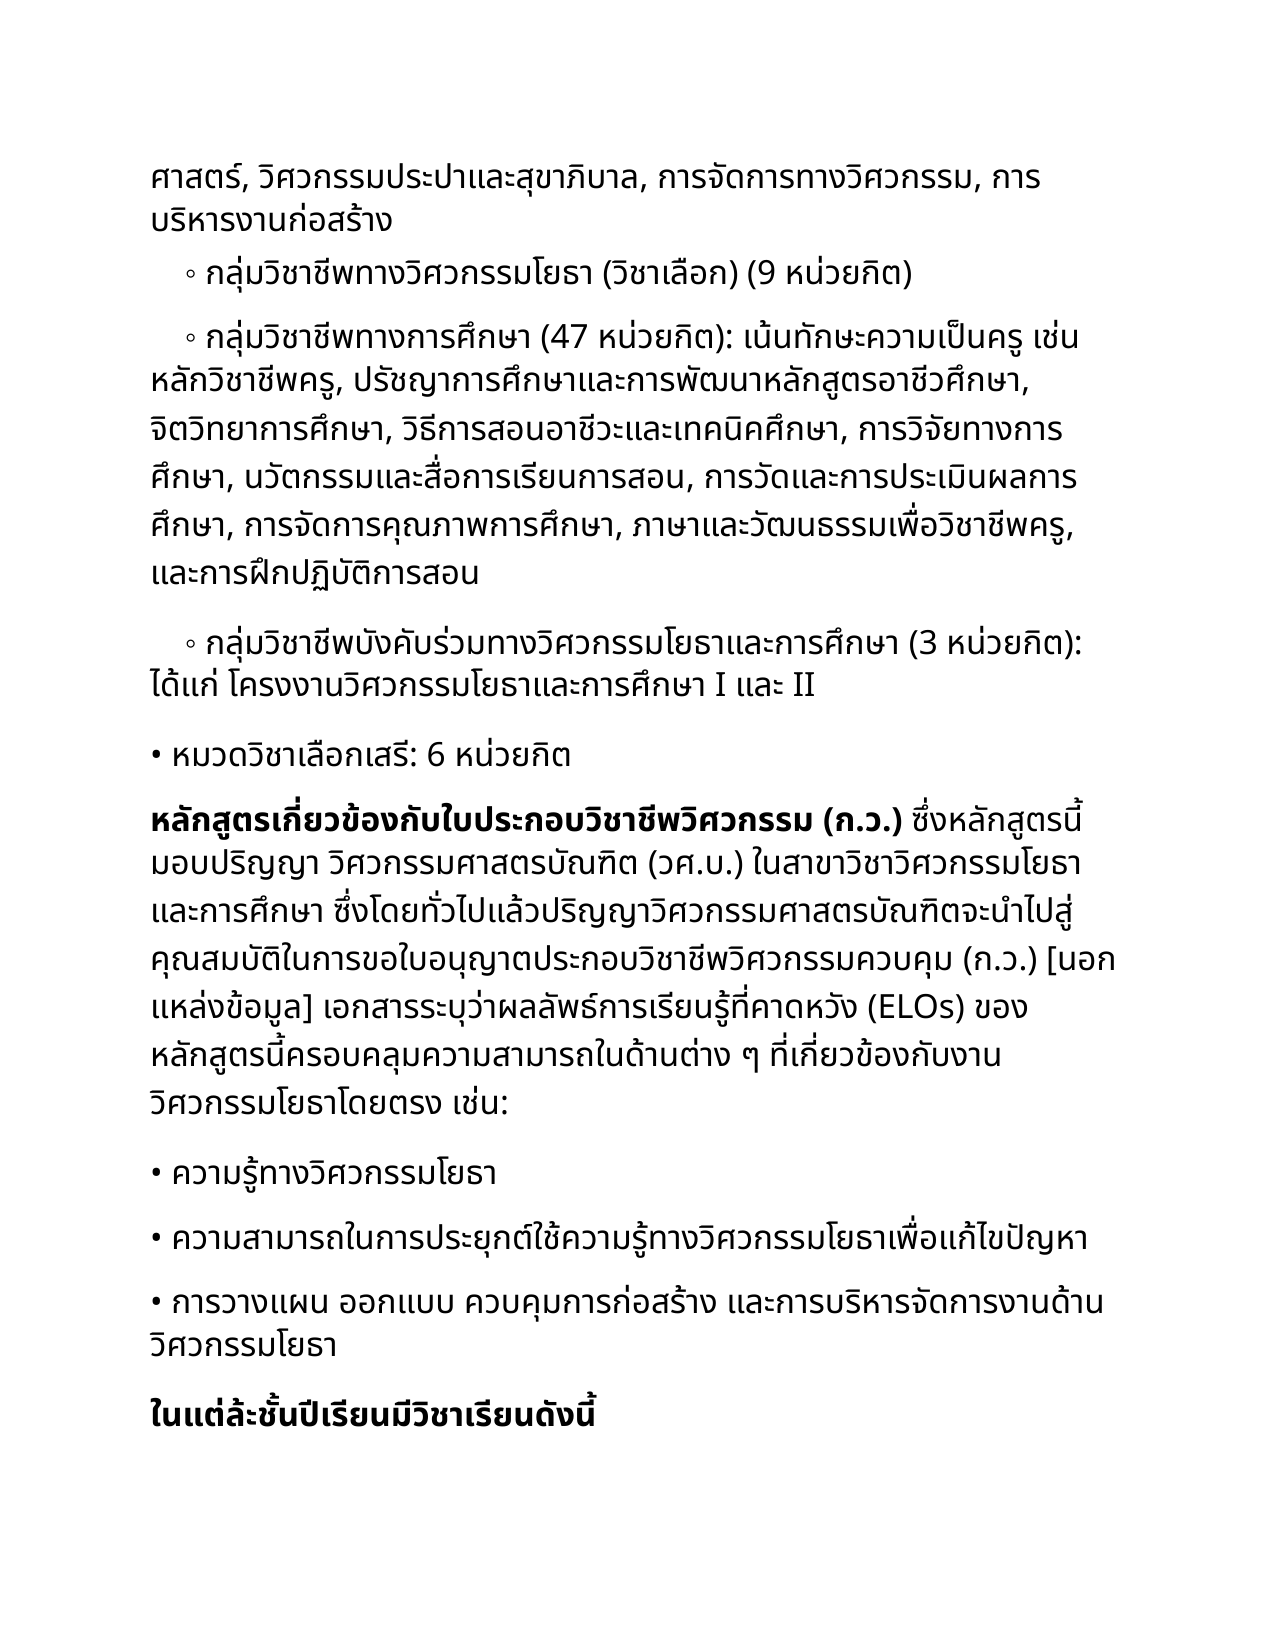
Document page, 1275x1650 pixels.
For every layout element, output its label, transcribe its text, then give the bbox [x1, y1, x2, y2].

text ◦ กลุ่มวิชาชีพทางวิศวกรรมโยธา (วิชาเลือก) (9 หน่วยกิต) [150, 246, 1125, 294]
text ◦ กลุ่มวิชาชีพทางการศึกษา (47 หน่วยกิต): เน้นทักษะความเป็นครู เช่น หลักวิชาชีพครู, ปรัชญาการศึกษาและการพัฒนาหลักสูตรอาชีวศึกษา, จิตวิทยาการศึกษา, วิธีการสอนอาชีวะและเทคนิคศึกษา, การวิจัยทางการศึกษา, นวัตกรรมและสื่อการเรียนการสอน, การวัดและการประเมินผลการศึกษา, การจัดการคุณภาพการศึกษา, ภาษาและวัฒนธรรมเพื่อวิชาชีพครู, และการฝึกปฏิบัติการสอน [150, 311, 1125, 599]
text • หมวดวิชาเลือกเสรี: 6 หน่วยกิต [150, 728, 1125, 777]
text ◦ กลุ่มวิชาชีพบังคับร่วมทางวิศวกรรมโยธาและการศึกษา (3 หน่วยกิต): ได้แก่ โครงงานวิศวกรรมโยธาและการศึกษา I และ II [150, 616, 1125, 712]
text • ความสามารถในการประยุกต์ใช้ความรู้ทางวิศวกรรมโยธาเพื่อแก้ไขปัญหา [150, 1211, 1125, 1259]
text ในแต่ล้ะชั้นปีเรียนมีวิชาเรียนดังนี้ [150, 1388, 1125, 1436]
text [150, 150, 1125, 246]
text หลักสูตรเกี่ยวข้องกับใบประกอบวิชาชีพวิศวกรรม (ก.ว.) ซึ่งหลักสูตรนี้มอบปริญญา วิศวกรรมศาสตรบัณฑิต (วศ.บ.) ในสาขาวิชาวิศวกรรมโยธาและการศึกษา ซึ่งโดยทั่วไปแล้วปริญญาวิศวกรรมศาสตรบัณฑิตจะนำไปสู่คุณสมบัติในการขอใบอนุญาตประกอบวิชาชีพวิศวกรรมควบคุม (ก.ว.) [นอกแหล่งข้อมูล] เอกสารระบุว่าผลลัพธ์การเรียนรู้ที่คาดหวัง (ELOs) ของหลักสูตรนี้ครอบคลุมความสามารถในด้านต่าง ๆ ที่เกี่ยวข้องกับงานวิศวกรรมโยธาโดยตรง เช่น: [150, 793, 1125, 1129]
text • การวางแผน ออกแบบ ควบคุมการก่อสร้าง และการบริหารจัดการงานด้านวิศวกรรมโยธา [150, 1276, 1125, 1372]
text • ความรู้ทางวิศวกรรมโยธา [150, 1146, 1125, 1194]
